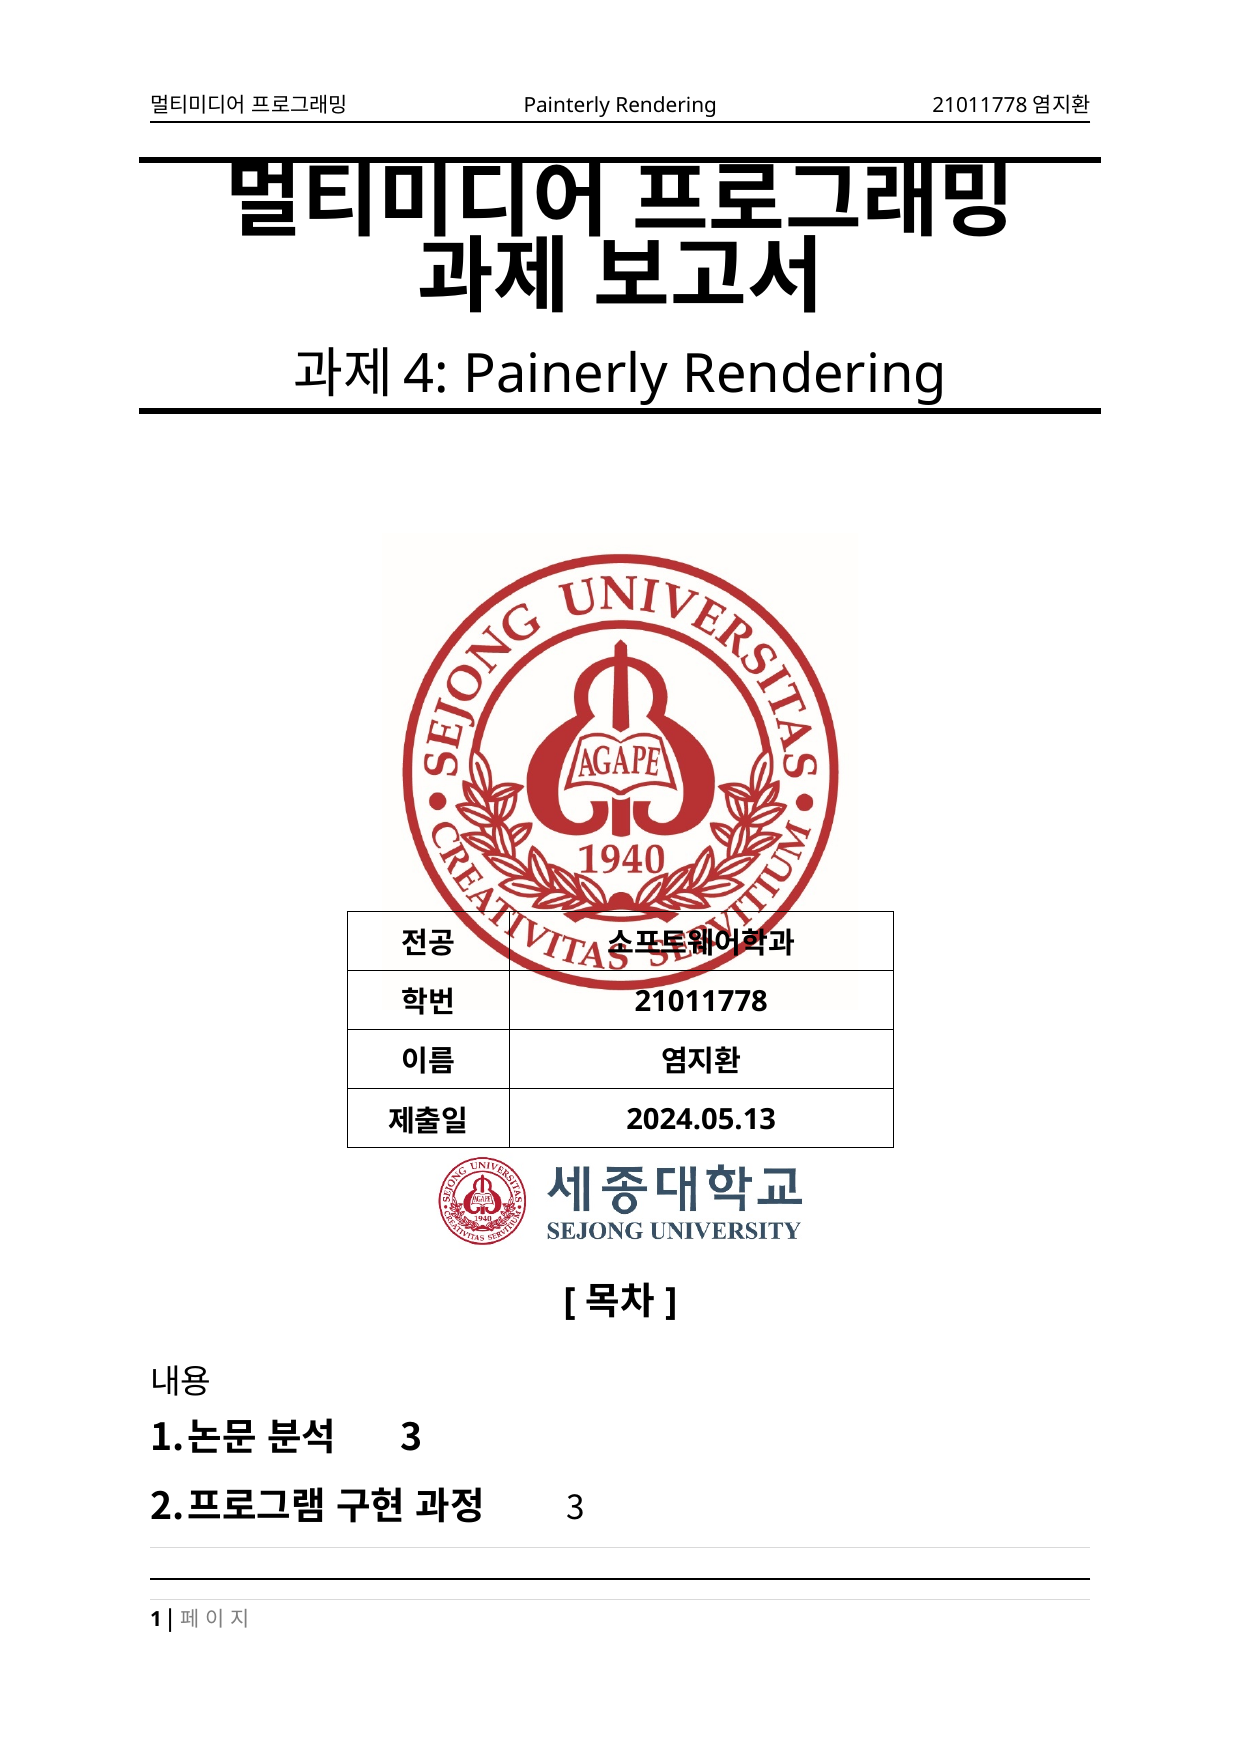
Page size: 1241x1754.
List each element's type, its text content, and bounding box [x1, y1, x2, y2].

table_header 소프트웨어학과 [510, 912, 893, 970]
table_cell 학번 [348, 971, 509, 1029]
table_cell 2024.05.13 [510, 1089, 893, 1147]
text [ 목차 ] [150, 1271, 1090, 1325]
picture [414, 1148, 827, 1271]
table_header 멀티미디어 프로그래밍 과제 보고서 과제4: Painerly Rendering [139, 163, 1101, 408]
table_cell 이름 [348, 1030, 509, 1088]
table_cell 21011778 [510, 971, 893, 1029]
table_cell 제출일 [348, 1089, 509, 1147]
table_cell 염지환 [510, 1030, 893, 1088]
table_header 전공 [348, 912, 509, 970]
picture [381, 533, 859, 911]
